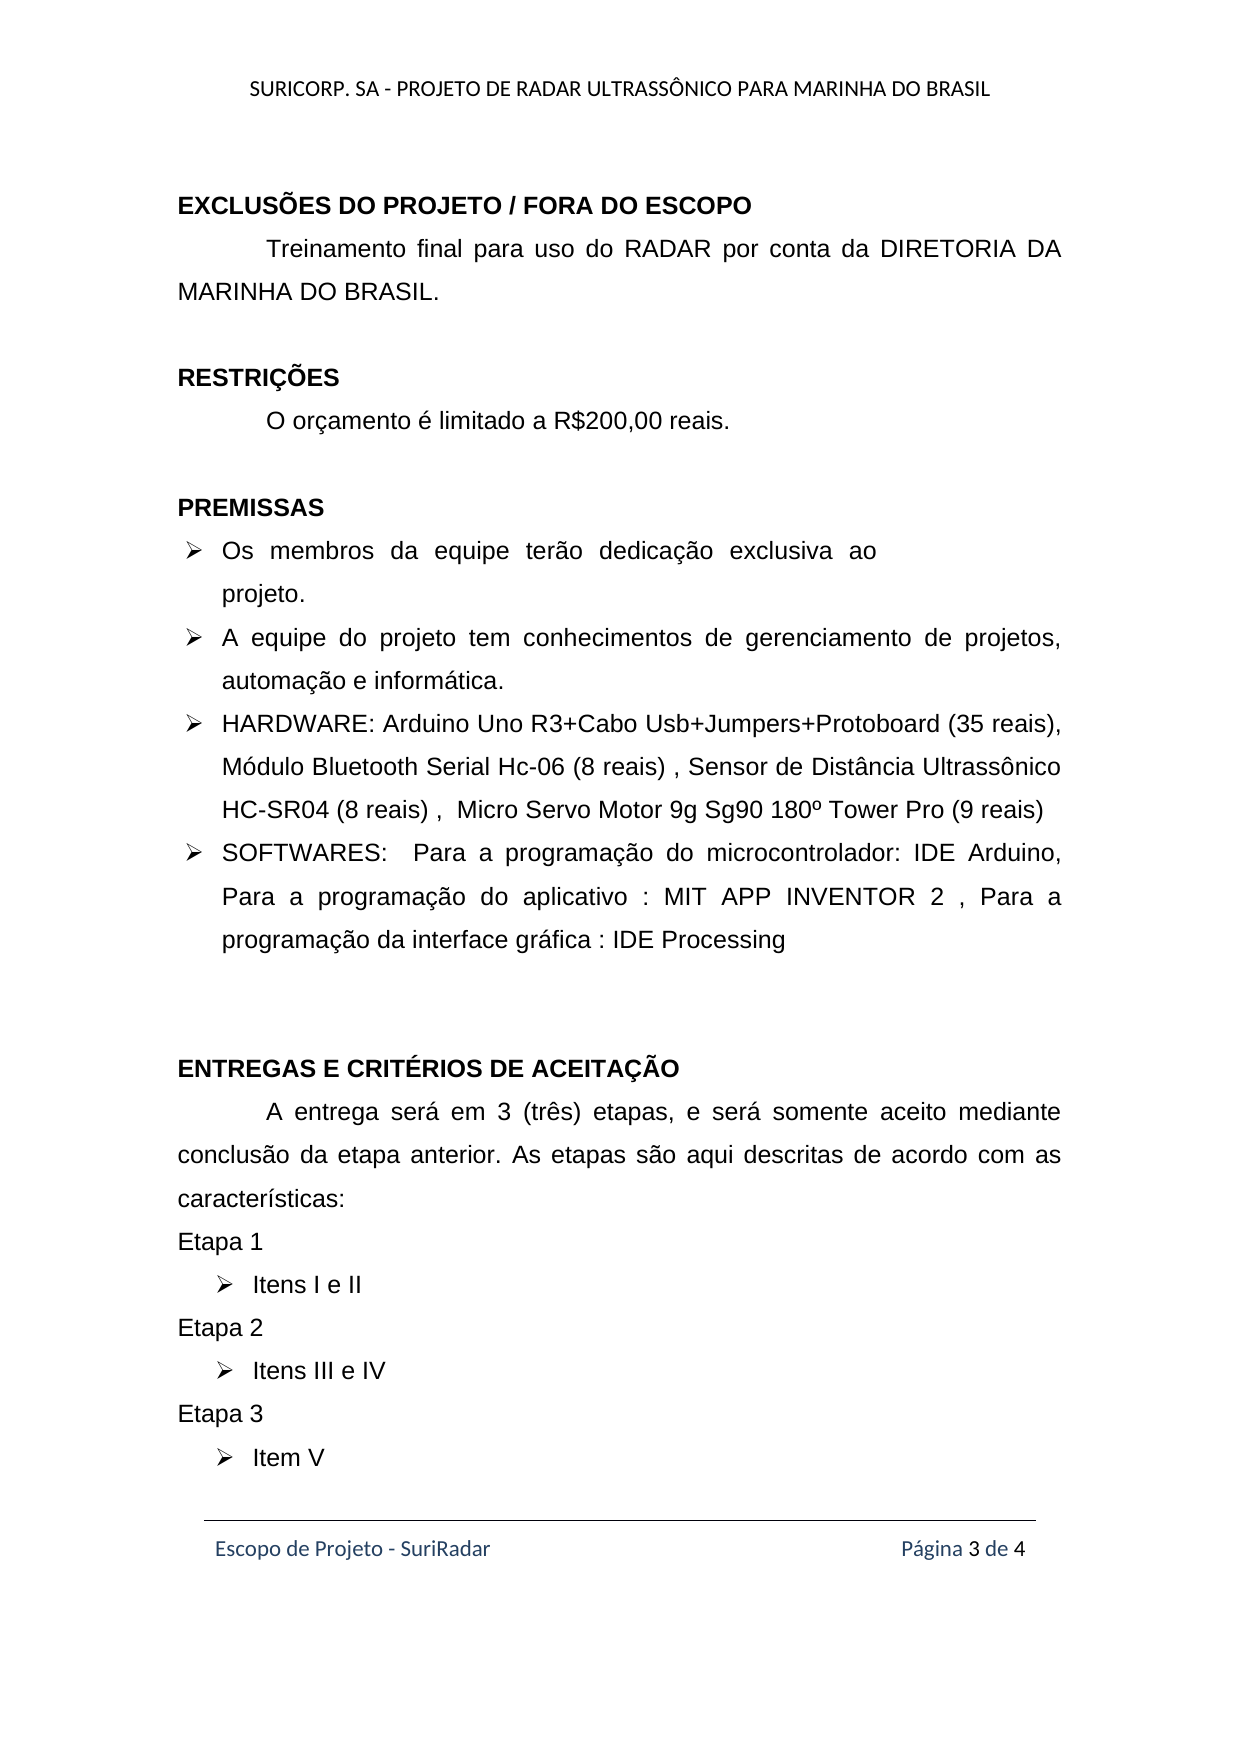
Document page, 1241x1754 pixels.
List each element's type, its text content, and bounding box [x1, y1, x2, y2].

list SOFTWARES: Para a programação do microcontrolador: IDE Arduino, Para a programação do aplicativo : MIT APP INVENTOR 2 , Para a programação da interface gráfica : IDE Processing [184, 838, 1063, 953]
list A equipe do projeto tem conhecimentos de gerenciamento de projetos, automação e informática. [184, 622, 1063, 694]
text O orçamento é limitado a R$200,00 reais. [184, 406, 1063, 435]
text Etapa 3 [177, 1399, 1063, 1428]
text RESTRIÇÕES [177, 363, 1063, 392]
text PREMISSAS [177, 493, 1063, 521]
text Treinamento final para uso do RADAR por conta da DIRETORIA DA MARINHA DO BRASIL. [177, 234, 1063, 306]
text EXCLUSÕES DO PROJETO / FORA DO ESCOPO [177, 191, 1063, 219]
text A entrega será em 3 (três) etapas, e será somente aceito mediante conclusão da etapa anterior. As etapas são aqui descritas de acordo com as características: [177, 1097, 1063, 1212]
list Itens III e IV [215, 1356, 1063, 1385]
text Etapa 1 [177, 1227, 1063, 1255]
text Etapa 2 [177, 1313, 1063, 1342]
list Os membros da equipe terão dedicação exclusiva ao projeto. [184, 536, 876, 608]
list Item V [215, 1442, 1063, 1471]
list HARDWARE: Arduino Uno R3+Cabo Usb+Jumpers+Protoboard (35 reais), Módulo Bluetooth Serial Hc-06 (8 reais) , Sensor de Distância Ultrassônico HC-SR04 (8 reais) , Micro Servo Motor 9g Sg90 180º Tower Pro (9 reais) [184, 709, 1063, 824]
text ENTREGAS E CRITÉRIOS DE ACEITAÇÃO [177, 1054, 1063, 1083]
list Itens I e II [215, 1270, 1063, 1299]
